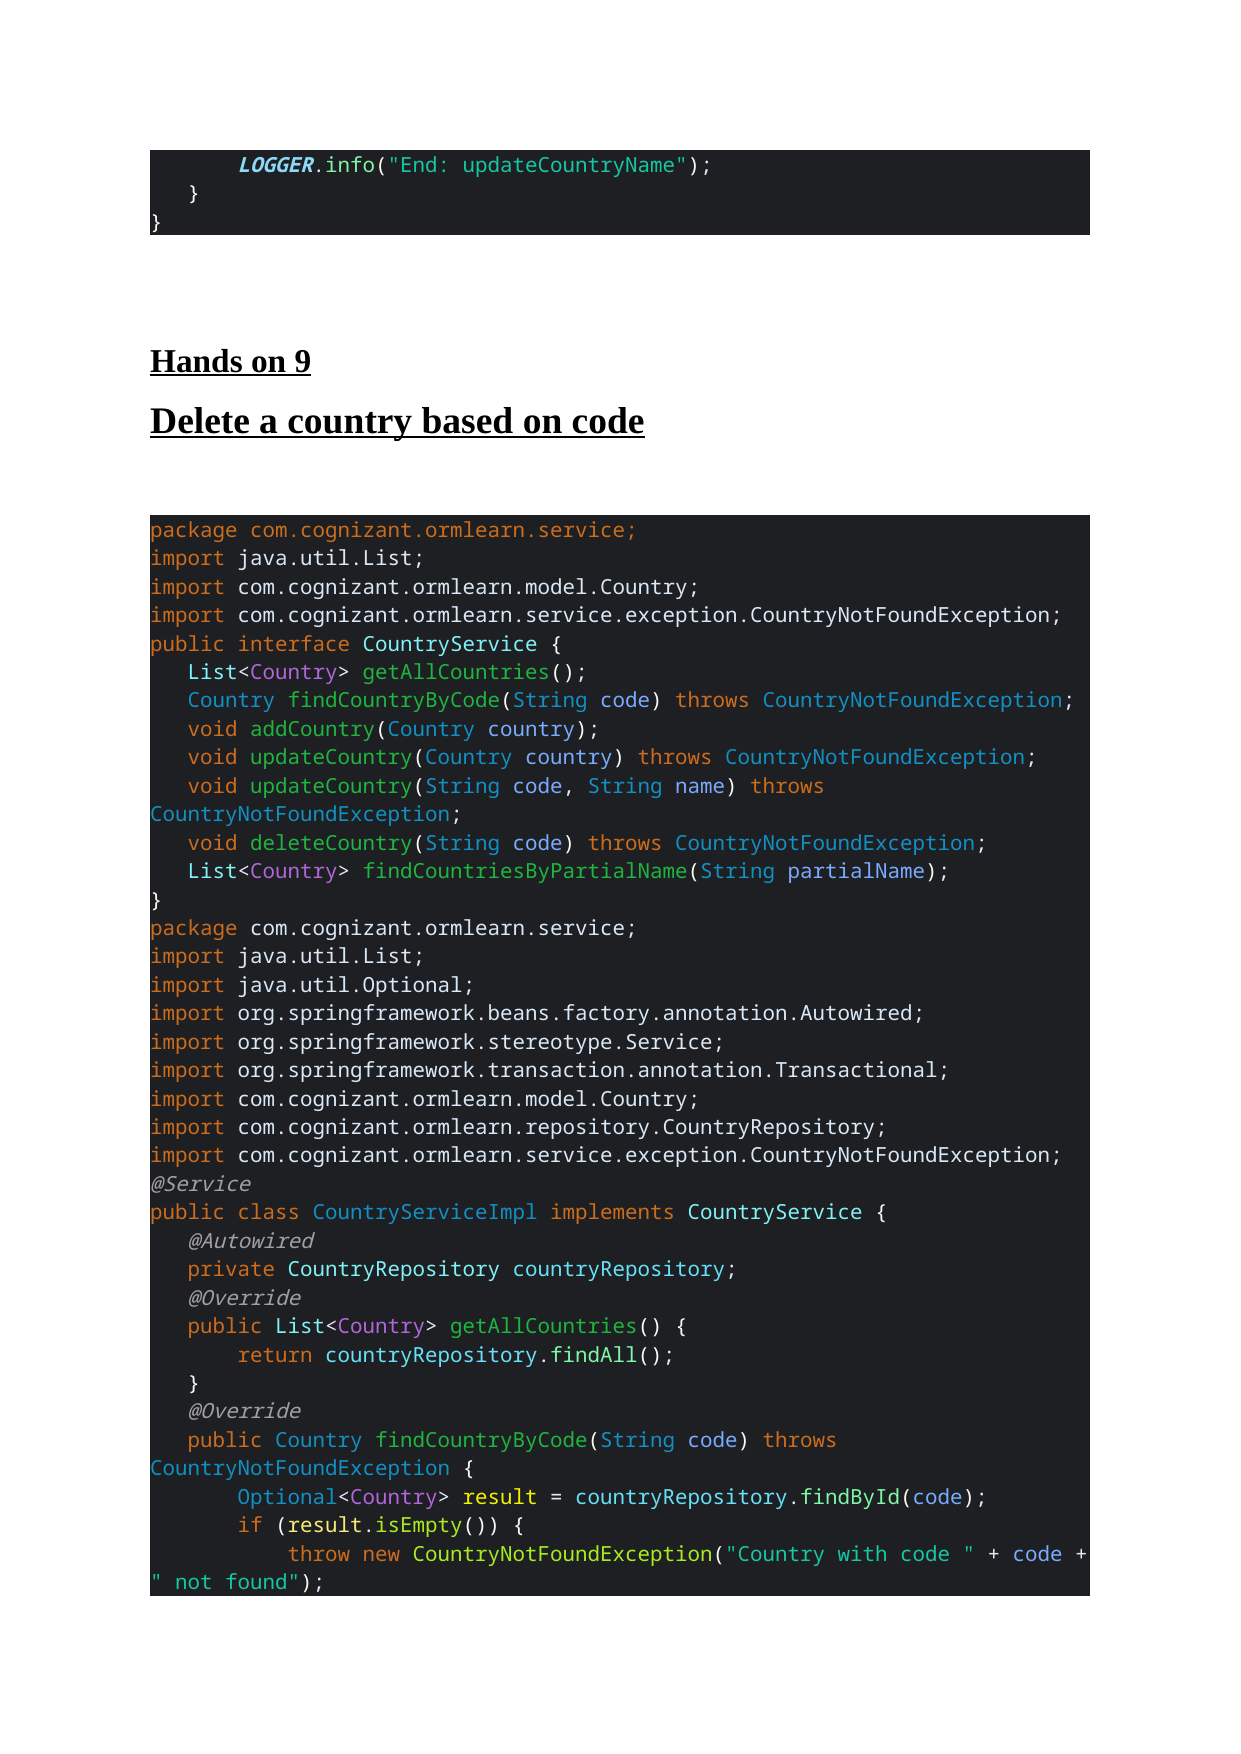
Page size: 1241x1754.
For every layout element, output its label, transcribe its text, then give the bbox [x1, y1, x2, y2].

text import java.util.List; [150, 543, 1090, 572]
text public Country findCountryByCode(String code) throws CountryNotFoundException { [150, 1425, 1090, 1482]
text import java.util.Optional; [150, 970, 1090, 998]
text @Autowired [150, 1226, 1090, 1254]
text Delete a country based on code [150, 399, 1090, 442]
text import com.cognizant.ormlearn.model.Country; [150, 1084, 1090, 1112]
text return countryRepository.findAll(); [150, 1340, 1090, 1368]
text @Service [150, 1169, 1090, 1197]
text List<Country> findCountriesByPartialName(String partialName); [150, 856, 1090, 885]
text } [150, 207, 1090, 235]
text } [150, 178, 1090, 207]
text import org.springframework.beans.factory.annotation.Autowired; [150, 998, 1090, 1027]
text Optional<Country> result = countryRepository.findById(code); [150, 1482, 1090, 1510]
text public class CountryServiceImpl implements CountryService { [150, 1197, 1090, 1226]
text } [150, 1368, 1090, 1397]
text Country findCountryByCode(String code) throws CountryNotFoundException; [150, 686, 1090, 714]
text void updateCountry(String code, String name) throws CountryNotFoundException; [150, 771, 1090, 828]
text if (result.isEmpty()) { [150, 1510, 1090, 1539]
text import org.springframework.transaction.annotation.Transactional; [150, 1055, 1090, 1084]
text LOGGER.info("End: updateCountryName"); [150, 150, 1090, 178]
text import org.springframework.stereotype.Service; [150, 1027, 1090, 1055]
text import java.util.List; [150, 942, 1090, 970]
text void updateCountry(Country country) throws CountryNotFoundException; [150, 742, 1090, 771]
text package com.cognizant.ormlearn.service; [150, 515, 1090, 543]
text import com.cognizant.ormlearn.service.exception.CountryNotFoundException; [150, 600, 1090, 629]
text private CountryRepository countryRepository; [150, 1254, 1090, 1283]
text void addCountry(Country country); [150, 714, 1090, 742]
text @Override [150, 1283, 1090, 1311]
text List<Country> getAllCountries(); [150, 657, 1090, 686]
text throw new CountryNotFoundException("Country with code " + code + " not found"); [150, 1539, 1090, 1596]
text } [150, 885, 1090, 913]
text import com.cognizant.ormlearn.service.exception.CountryNotFoundException; [150, 1141, 1090, 1169]
text @Override [150, 1397, 1090, 1425]
text import com.cognizant.ormlearn.model.Country; [150, 572, 1090, 600]
text Hands on 9 [150, 341, 1090, 379]
text package com.cognizant.ormlearn.service; [150, 913, 1090, 942]
text public List<Country> getAllCountries() { [150, 1311, 1090, 1340]
text public interface CountryService { [150, 629, 1090, 657]
text void deleteCountry(String code) throws CountryNotFoundException; [150, 828, 1090, 856]
text import com.cognizant.ormlearn.repository.CountryRepository; [150, 1112, 1090, 1141]
